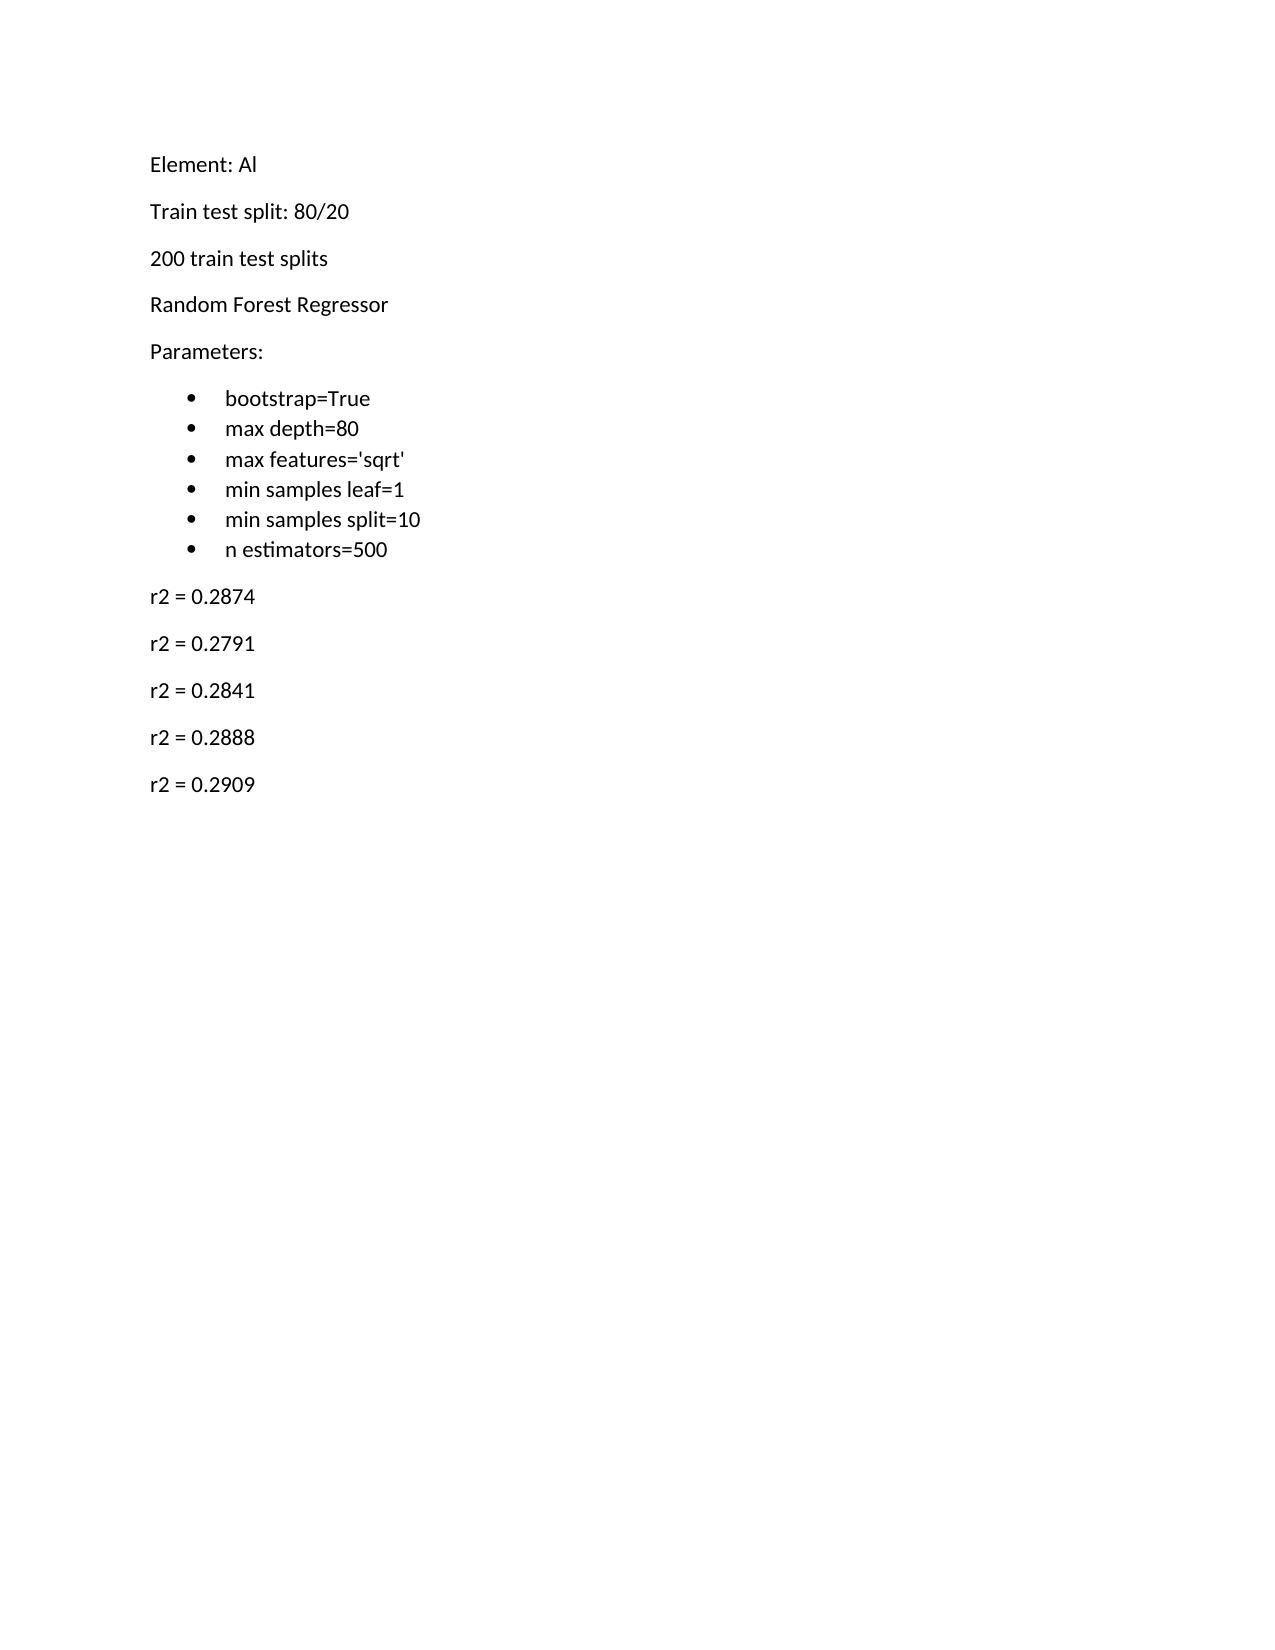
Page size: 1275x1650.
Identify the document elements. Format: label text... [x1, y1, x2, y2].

list max features='sqrt' [187, 445, 1125, 473]
text Parameters: [150, 337, 1125, 366]
text r2 = 0.2791 [150, 629, 1125, 657]
list n estimators=500 [187, 535, 1125, 563]
list max depth=80 [187, 414, 1125, 443]
text r2 = 0.2841 [150, 676, 1125, 704]
list bootstrap=True [187, 384, 1125, 412]
list min samples leaf=1 [187, 475, 1125, 503]
text 200 train test splits [150, 244, 1125, 272]
text r2 = 0.2888 [150, 723, 1125, 751]
text r2 = 0.2909 [150, 770, 1125, 798]
text r2 = 0.2874 [150, 582, 1125, 610]
list min samples split=10 [187, 505, 1125, 533]
text Element: Al [150, 150, 1125, 178]
text Train test split: 80/20 [150, 197, 1125, 225]
text Random Forest Regressor [150, 291, 1125, 319]
